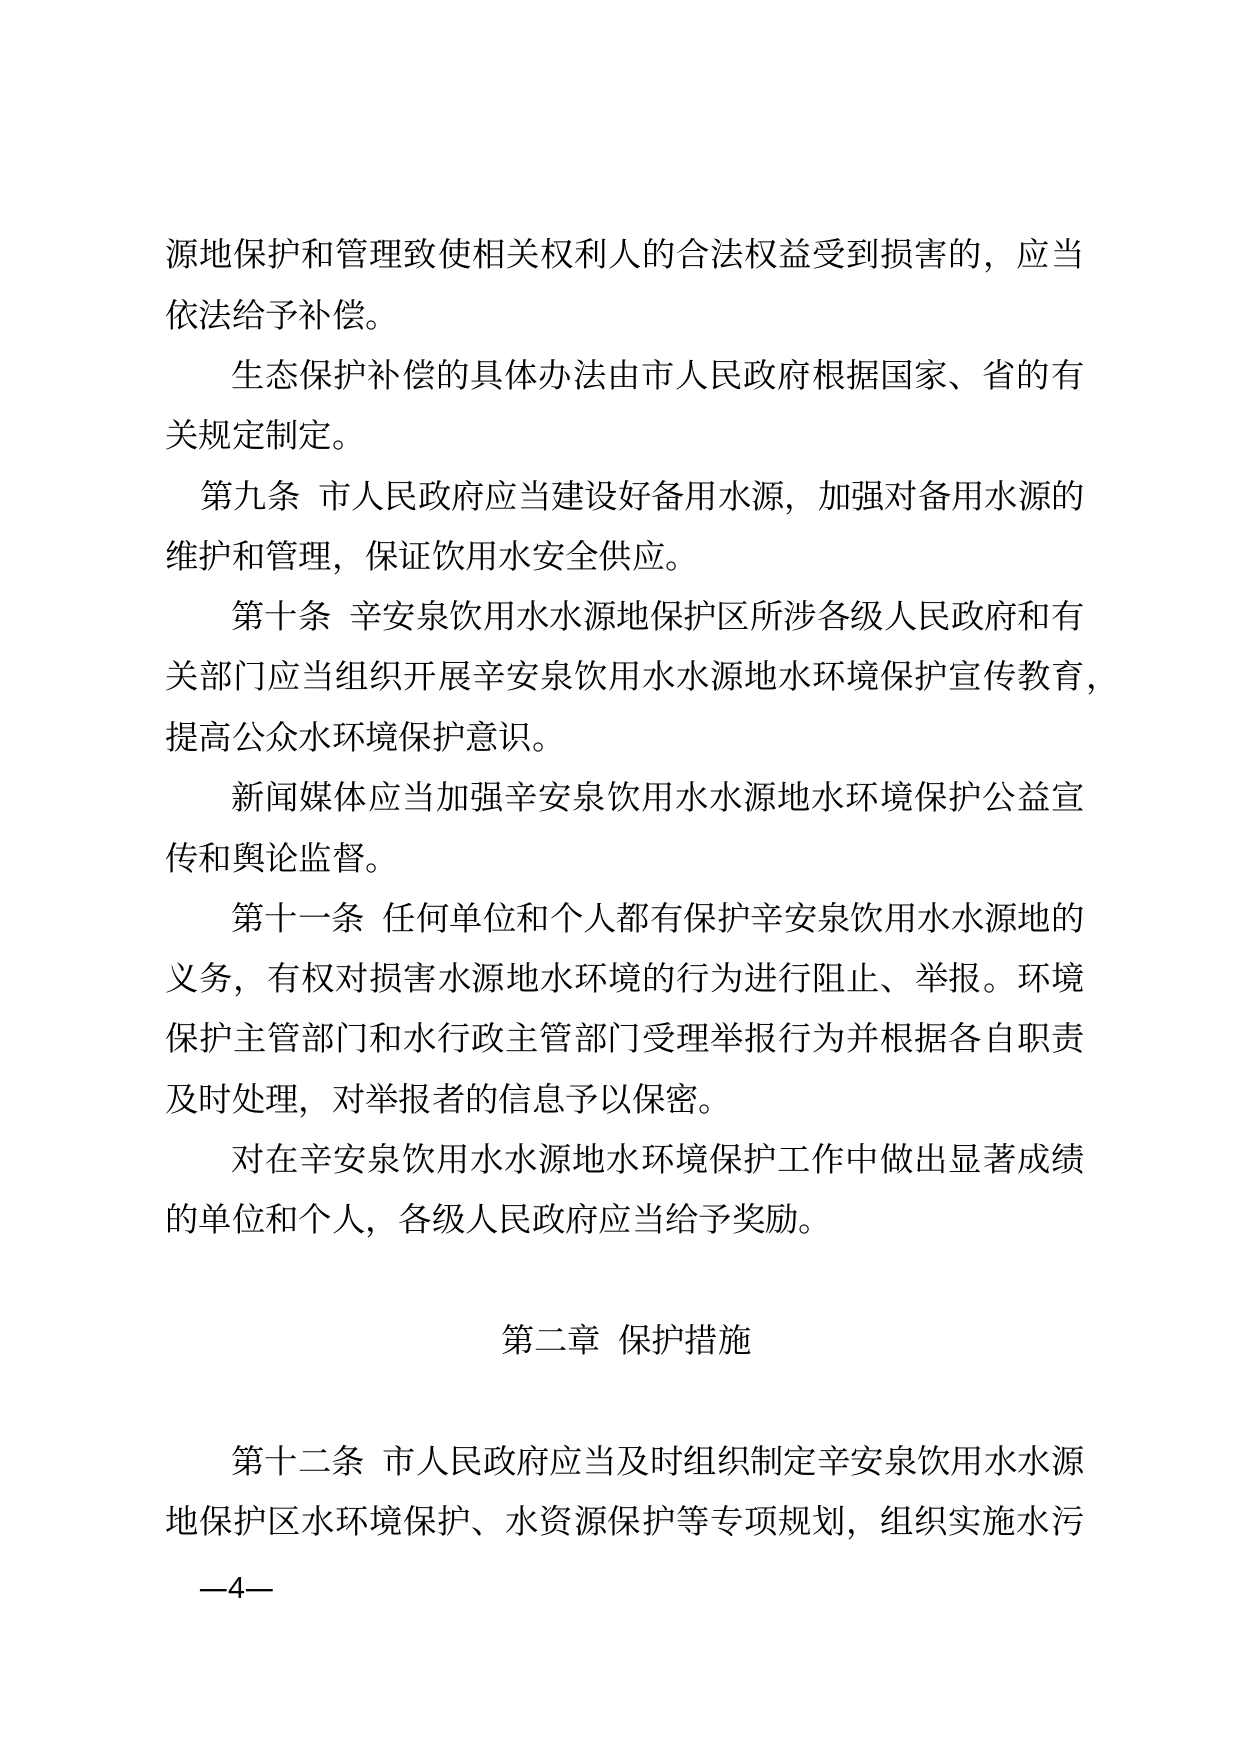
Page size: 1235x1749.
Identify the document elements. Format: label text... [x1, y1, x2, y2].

text 第二章 保护措施 [165, 1304, 1087, 1364]
text 第九条 市人民政府应当建设好备用水源，加强对备用水源的维护和管理，保证饮用水安全供应。 [165, 460, 1087, 580]
text 生态保护补偿的具体办法由市人民政府根据国家、省的有关规定制定。 [165, 339, 1087, 460]
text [165, 1425, 1087, 1545]
text 第十条 辛安泉饮用水水源地保护区所涉各级人民政府和有关部门应当组织开展辛安泉饮用水水源地水环境保护宣传教育，提高公众水环境保护意识。 [165, 580, 1087, 761]
text 对在辛安泉饮用水水源地水环境保护工作中做出显著成绩的单位和个人，各级人民政府应当给予奖励。 [165, 1123, 1087, 1244]
text 新闻媒体应当加强辛安泉饮用水水源地水环境保护公益宣传和舆论监督。 [165, 761, 1087, 882]
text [165, 218, 1087, 339]
text 第十一条 任何单位和个人都有保护辛安泉饮用水水源地的义务，有权对损害水源地水环境的行为进行阻止、举报。环境保护主管部门和水行政主管部门受理举报行为并根据各自职责及时处理，对举报者的信息予以保密。 [165, 882, 1087, 1123]
